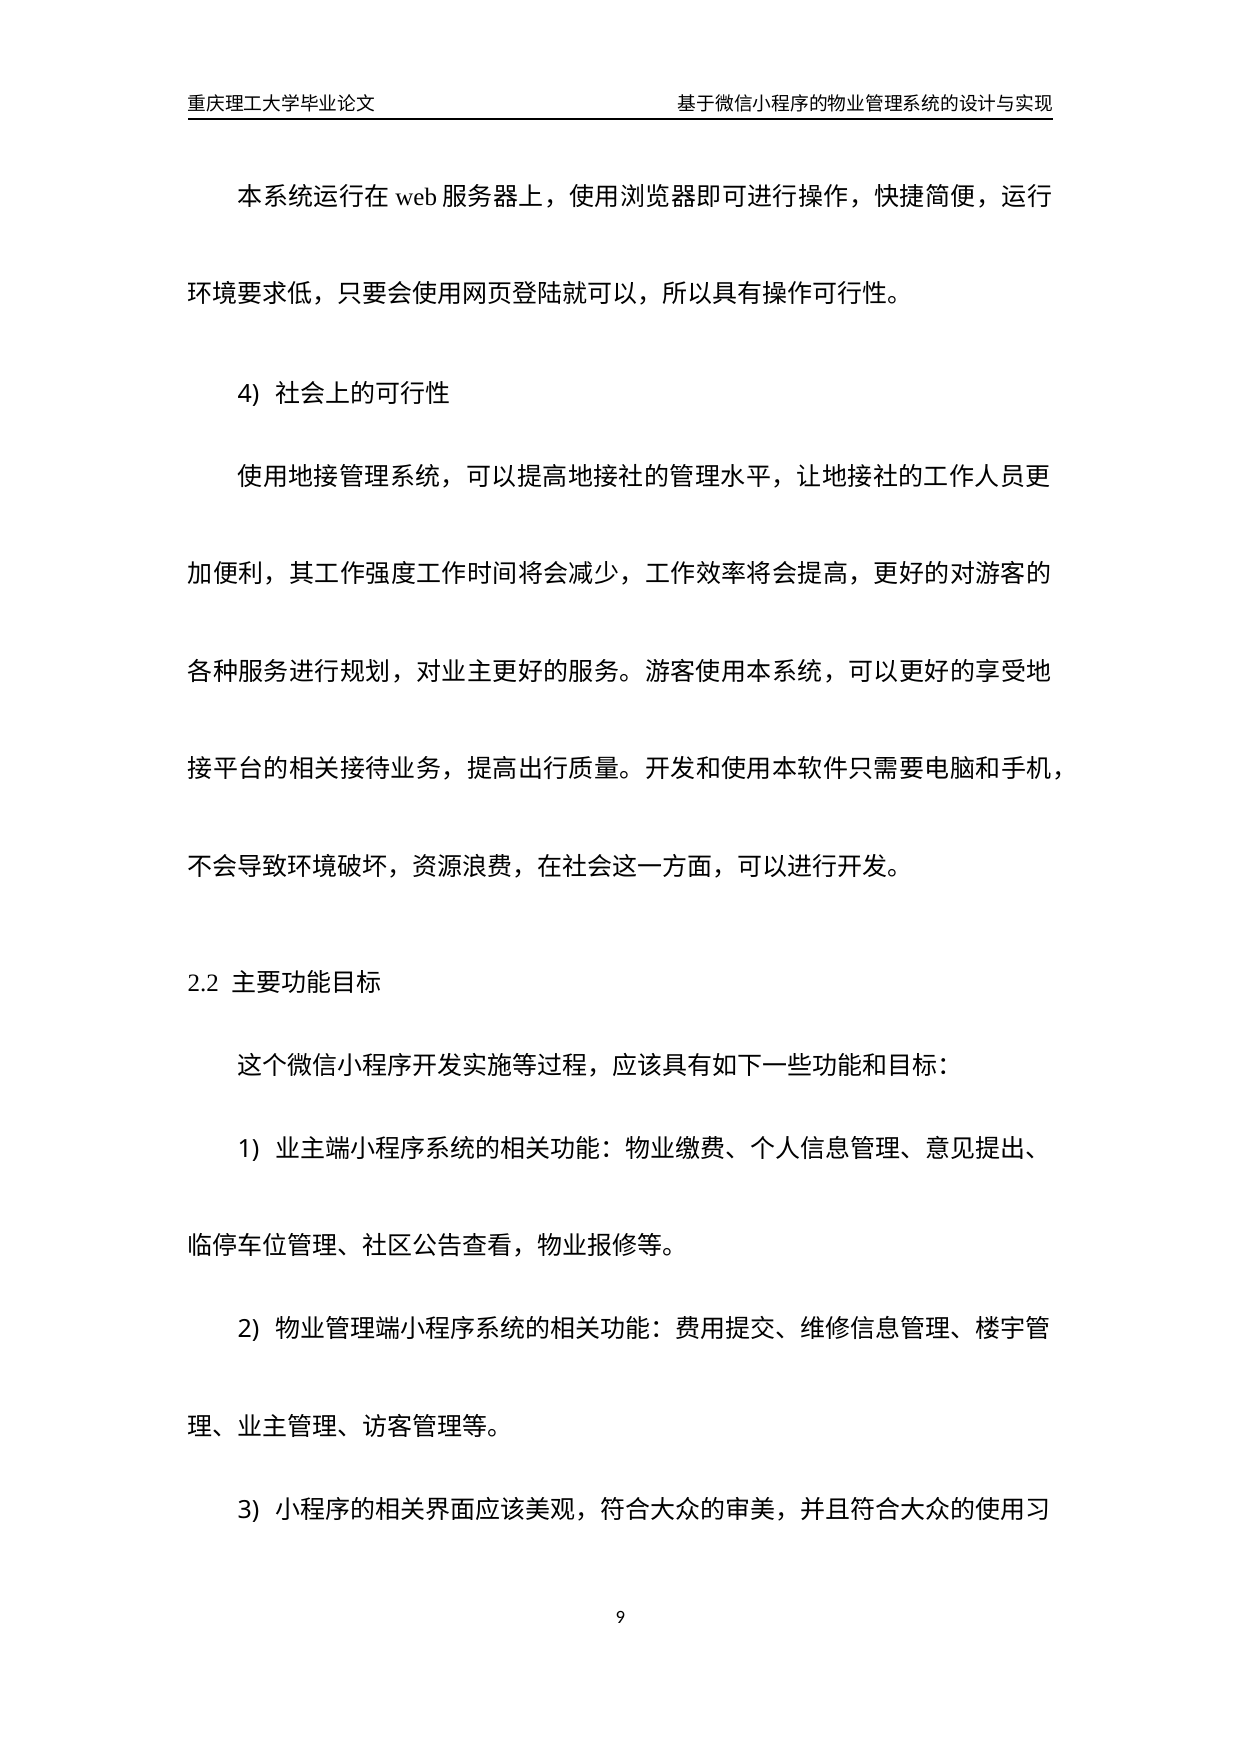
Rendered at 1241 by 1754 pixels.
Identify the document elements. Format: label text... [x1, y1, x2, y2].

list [187, 1475, 1053, 1540]
list 物业管理端小程序系统的相关功能：费用提交、维修信息管理、楼宇管理、业主管理、访客管理等。 [187, 1294, 1053, 1457]
list 业主端小程序系统的相关功能：物业缴费、个人信息管理、意见提出、临停车位管理、社区公告查看，物业报修等。 [187, 1114, 1053, 1276]
list 社会上的可行性 [187, 359, 1053, 424]
text 使用地接管理系统，可以提高地接社的管理水平，让地接社的工作人员更加便利，其工作强度工作时间将会减少，工作效率将会提高，更好的对游客的各种服务进行规划，对业主更好的服务。游客使用本系统，可以更好的享受地接平台的相关接待业务，提高出行质量。开发和使用本软件只需要电脑和手机，不会导致环境破坏，资源浪费，在社会这一方面，可以进行开发。 [187, 442, 1053, 897]
text 本系统运行在web服务器上，使用浏览器即可进行操作，快捷简便，运行环境要求低，只要会使用网页登陆就可以，所以具有操作可行性。 [187, 162, 1053, 324]
subtitle 主要功能目标 [187, 948, 1053, 1013]
text 这个微信小程序开发实施等过程，应该具有如下一些功能和目标： [187, 1031, 1053, 1096]
